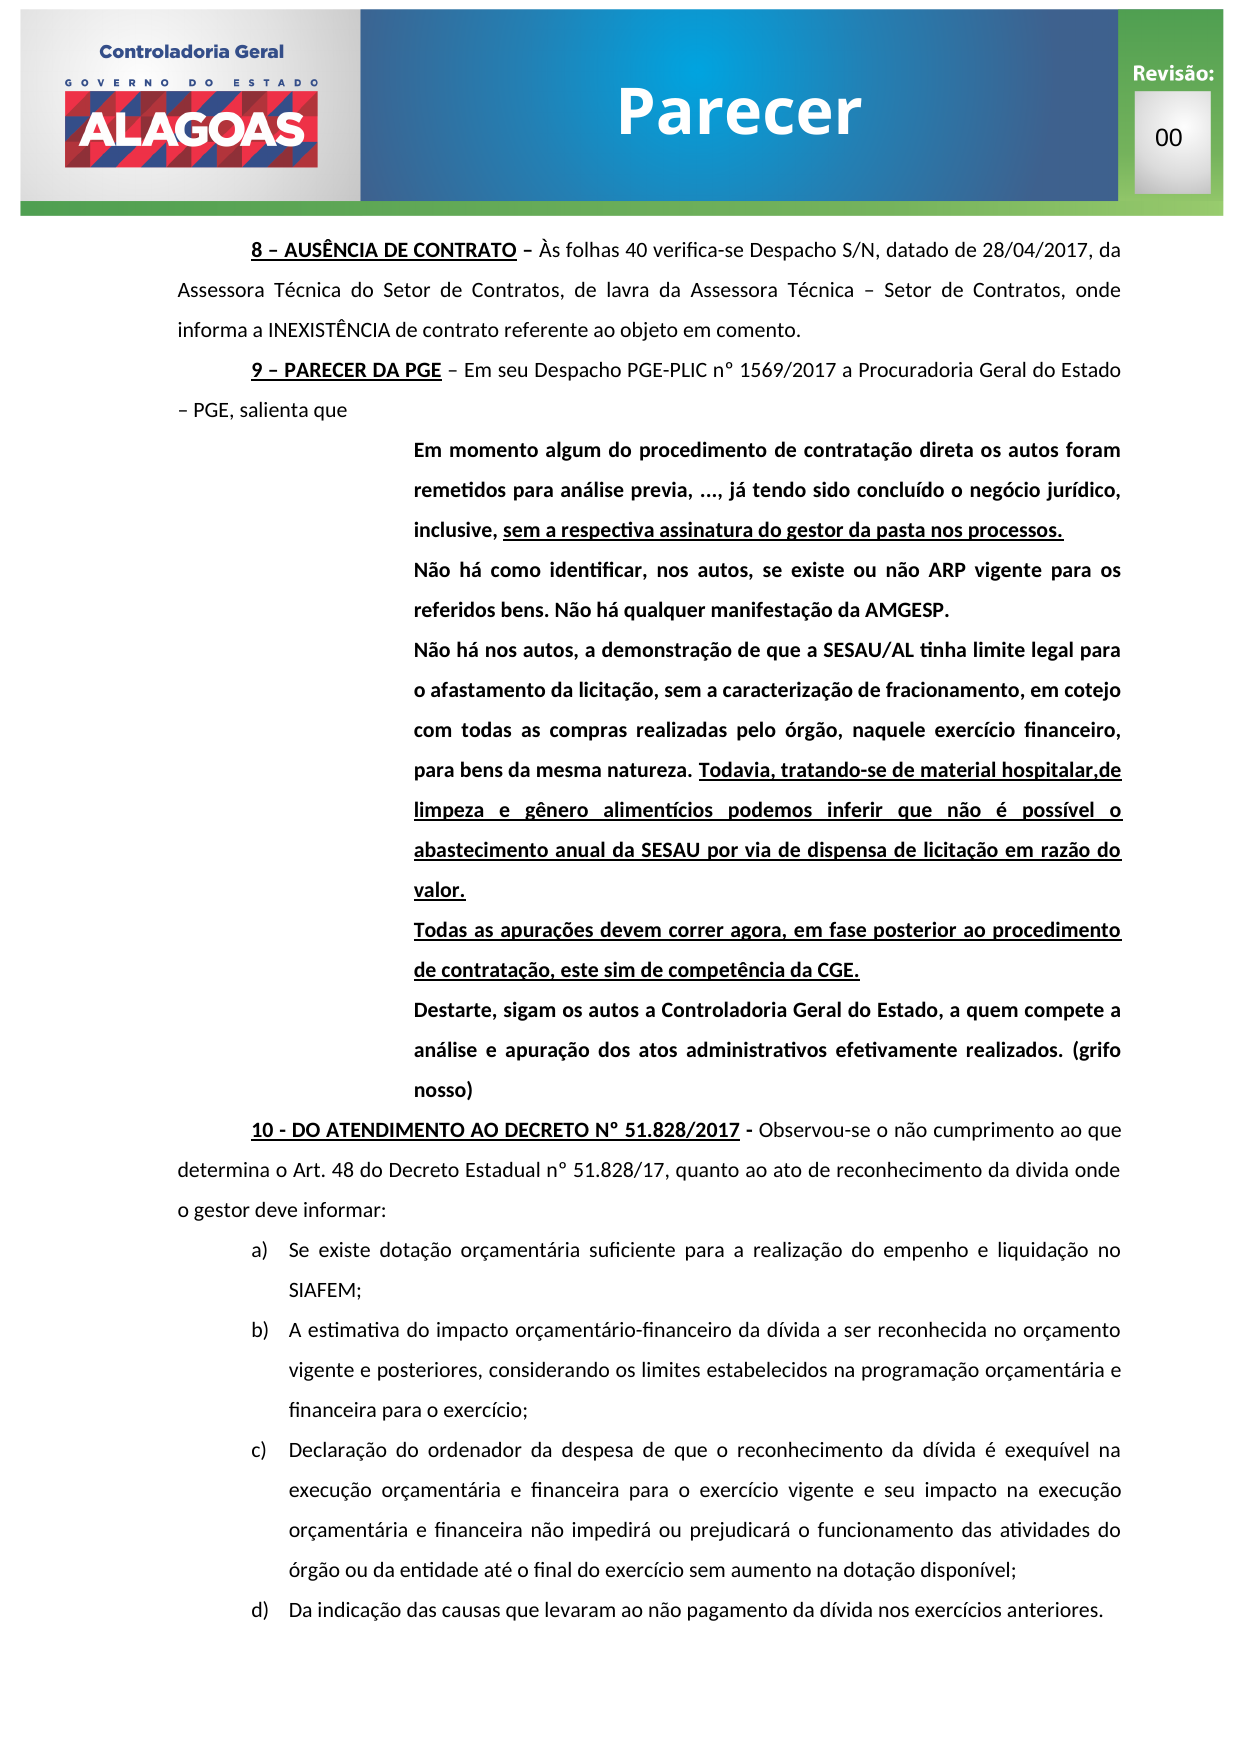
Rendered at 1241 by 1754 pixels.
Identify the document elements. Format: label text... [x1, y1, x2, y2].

text Não há nos autos, a demonstração de que a SESAU/AL tinha limite legal para o afastamento da licitação, sem a caracterização de fracionamento, em cotejo com todas as compras realizadas pelo órgão, naquele exercício financeiro, para bens da mesma natureza. Todavia, tratando-se de material hospitalar,de limpeza e gênero alimentícios podemos inferir que não é possível o abastecimento anual da SESAU por via de dispensa de licitação em razão do valor. [413, 636, 1122, 819]
text Não há nos autos, a demonstração de que a SESAU/AL tinha limite legal para o afastamento da licitação, sem a caracterização de fracionamento, em cotejo com todas as compras realizadas pelo órgão, naquele exercício financeiro, para bens da mesma natureza. Todavia, tratando-se de material hospitalar,de limpeza e gênero alimentícios podemos inferir que não é possível o abastecimento anual da SESAU por via de dispensa de licitação em razão do valor. [413, 860, 1122, 903]
text Todas as apurações devem correr agora, em fase posterior ao procedimento de contratação, este sim de competência da CGE. [413, 940, 1122, 983]
text 9 – PARECER DA PGE – Em seu Despacho PGE-PLIC nº 1569/2017 a Procuradoria Geral do Estado – PGE, salienta que [177, 356, 1122, 423]
text Não há como identificar, nos autos, se existe ou não ARP vigente para os referidos bens. Não há qualquer manifestação da AMGESP. [413, 556, 1122, 623]
picture [20, 9, 1224, 216]
text 8 – AUSÊNCIA DE CONTRATO – Às folhas 40 verifica-se Despacho S/N, datado de 28/04/2017, da Assessora Técnica do Setor de Contratos, de lavra da Assessora Técnica – Setor de Contratos, onde informa a INEXISTÊNCIA de contrato referente ao objeto em comento. [177, 236, 1122, 343]
text Não há nos autos, a demonstração de que a SESAU/AL tinha limite legal para o afastamento da licitação, sem a caracterização de fracionamento, em cotejo com todas as compras realizadas pelo órgão, naquele exercício financeiro, para bens da mesma natureza. Todavia, tratando-se de material hospitalar,de limpeza e gênero alimentícios podemos inferir que não é possível o abastecimento anual da SESAU por via de dispensa de licitação em razão do valor. [413, 820, 1122, 859]
list Se existe dotação orçamentária suficiente para a realização do empenho e liquidação no SIAFEM; [251, 1236, 1122, 1303]
list Declaração do ordenador da despesa de que o reconhecimento da dívida é exequível na execução orçamentária e financeira para o exercício vigente e seu impacto na execução orçamentária e financeira não impedirá ou prejudicará o funcionamento das atividades do órgão ou da entidade até o final do exercício sem aumento na dotação disponível; [251, 1436, 1122, 1583]
text Em momento algum do procedimento de contratação direta os autos foram remetidos para análise previa, ..., já tendo sido concluído o negócio jurídico, inclusive, sem a respectiva assinatura do gestor da pasta nos processos. [413, 436, 1122, 543]
text 10 - DO ATENDIMENTO AO DECRETO Nº 51.828/2017 - Observou-se o não cumprimento ao que determina o Art. 48 do Decreto Estadual nº 51.828/17, quanto ao ato de reconhecimento da divida onde o gestor deve informar: [177, 1116, 1122, 1223]
list Da indicação das causas que levaram ao não pagamento da dívida nos exercícios anteriores. [251, 1596, 1122, 1623]
list A estimativa do impacto orçamentário-financeiro da dívida a ser reconhecida no orçamento vigente e posteriores, considerando os limites estabelecidos na programação orçamentária e financeira para o exercício; [251, 1316, 1122, 1423]
text Todas as apurações devem correr agora, em fase posterior ao procedimento de contratação, este sim de competência da CGE. [413, 916, 1122, 939]
text Destarte, sigam os autos a Controladoria Geral do Estado, a quem compete a análise e apuração dos atos administrativos efetivamente realizados. (grifo nosso) [413, 996, 1122, 1103]
